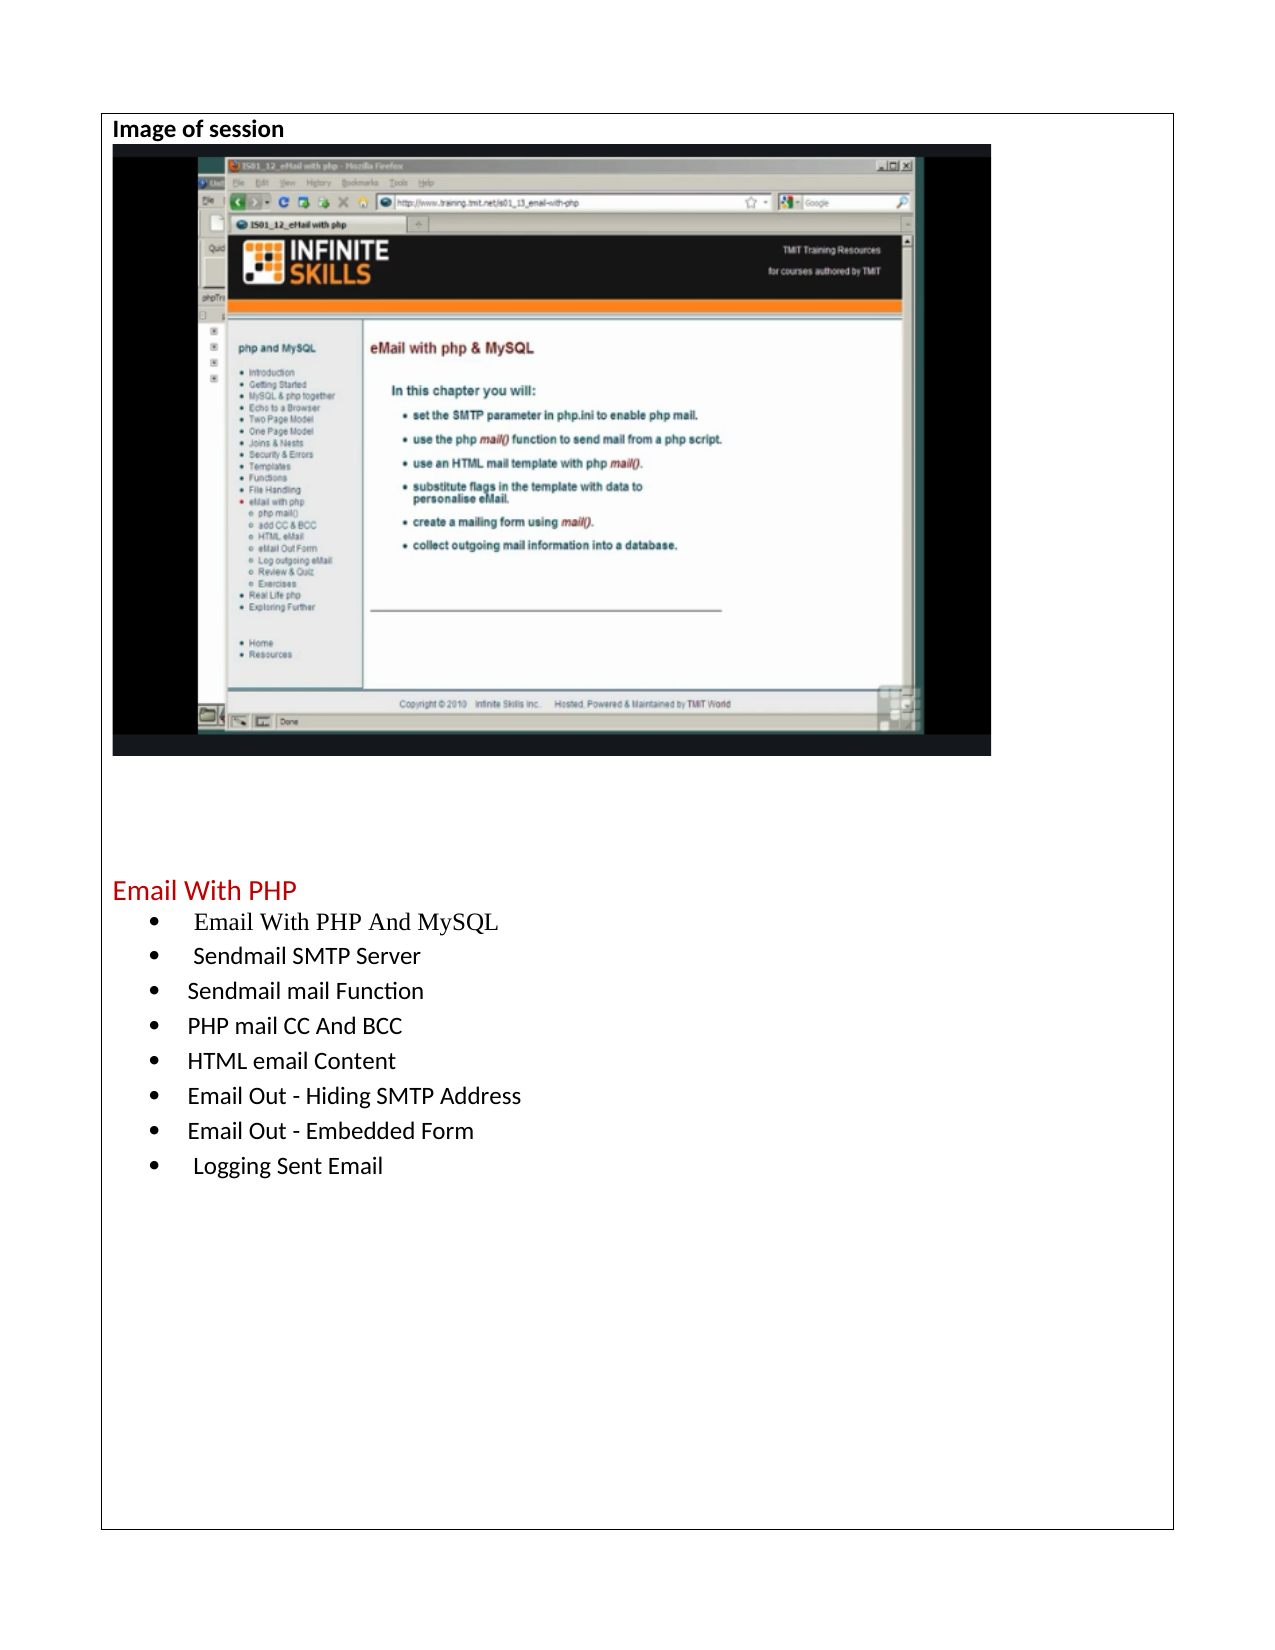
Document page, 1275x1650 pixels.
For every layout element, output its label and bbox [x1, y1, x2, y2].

picture [112, 144, 992, 756]
table_cell [102, 114, 1173, 1529]
